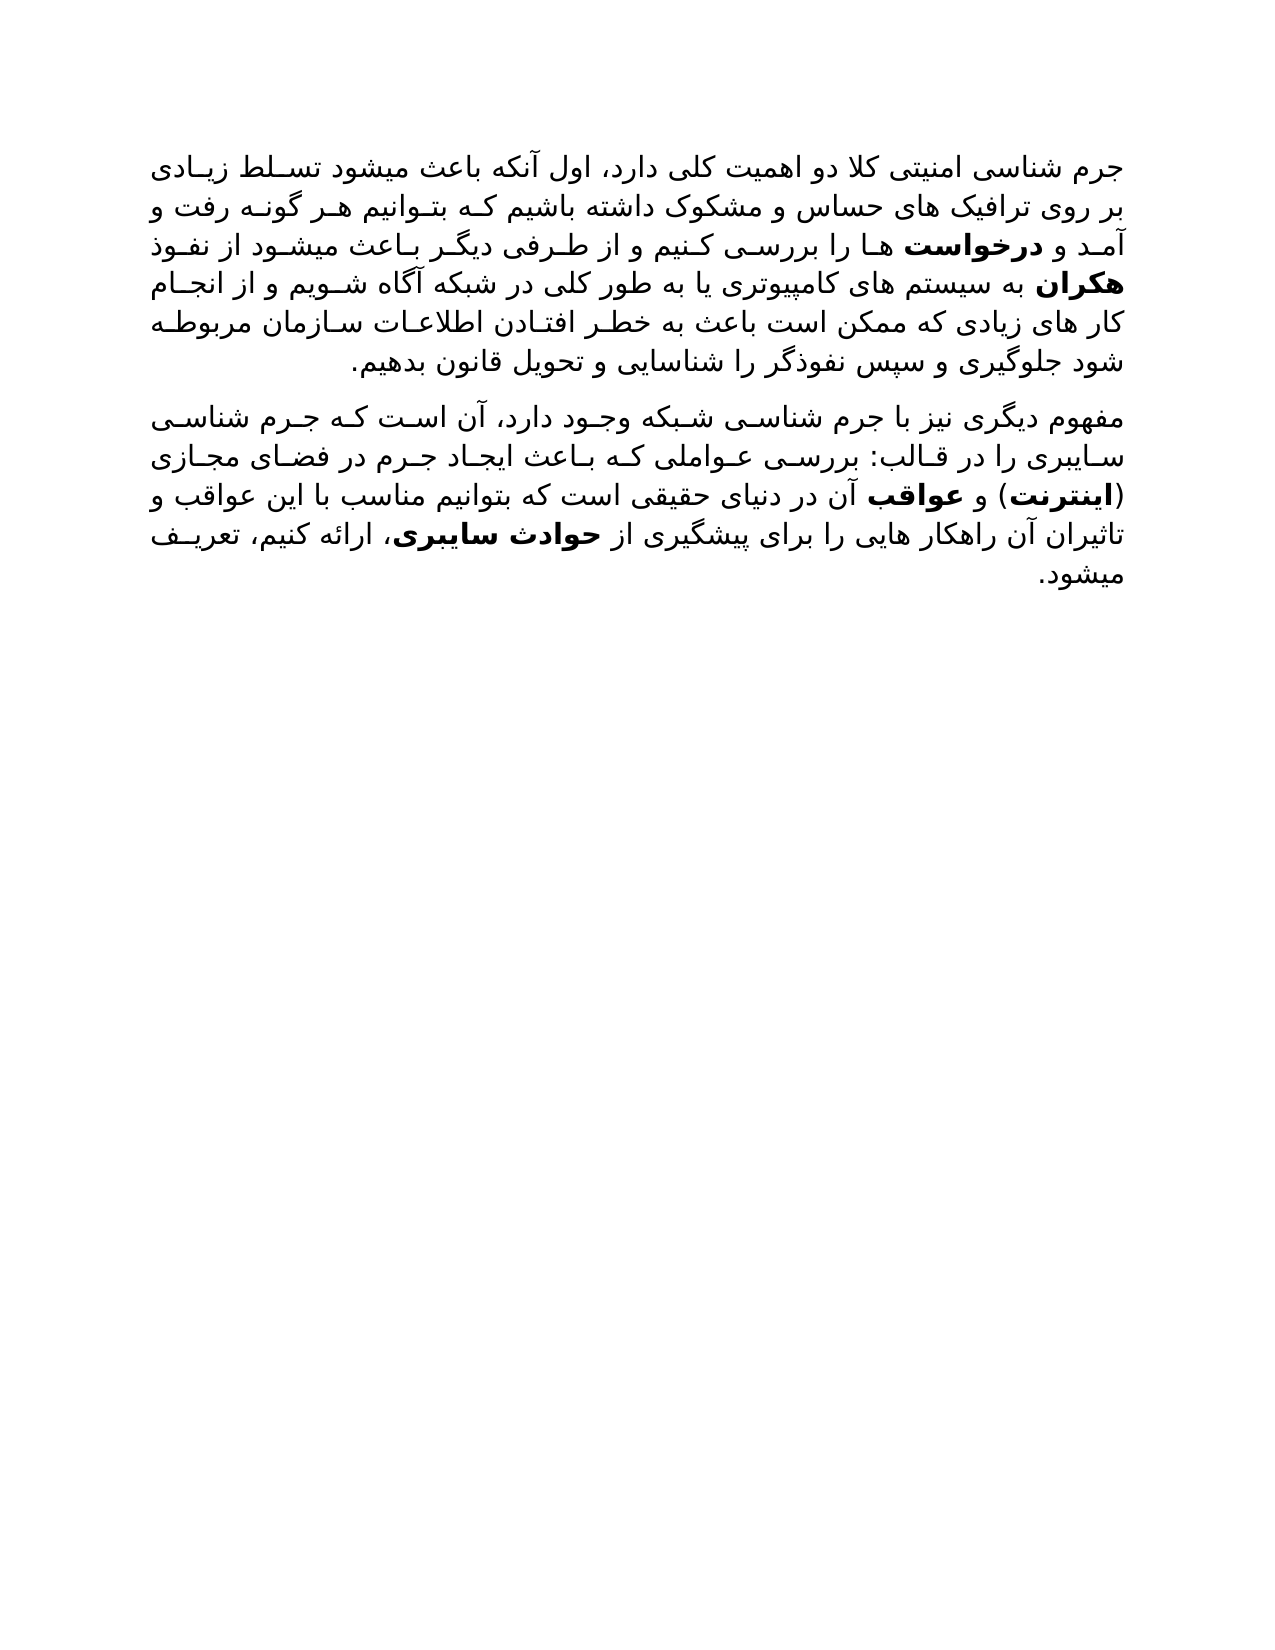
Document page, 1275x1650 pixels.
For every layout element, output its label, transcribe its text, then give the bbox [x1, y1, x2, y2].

text جرم شناسی امنیتی کلا دو اهمیت کلی دارد، اول آنکه باعث میشود تسلط زیادی بر روی ترافیک های حساس و مشکوک داشته باشیم که بتوانیم هر گونه رفت و آمد و درخواست ها را بررسی کنیم و از طرفی دیگر باعث میشود از نفوذ هکران به سیستم های کامپیوتری یا به طور کلی در شبکه آگاه شویم و از انجام کار های زیادی که ممکن است باعث به خطر افتادن اطلاعات سازمان مربوطه شود جلوگیری و سپس نفوذگر را شناسایی و تحویل قانون بدهیم. [150, 150, 1125, 379]
text مفهوم دیگری نیز با جرم شناسی شبکه وجود دارد، آن است که جرم شناسی سایبری را در قالب: بررسی عواملی که باعث ایجاد جرم در فضای مجازی (اینترنت) و عواقب آن در دنیای حقیقی است که بتوانیم مناسب با این عواقب و تاثیران آن راهکار هایی را برای پیشگیری از حوادث سایبری، ارائه کنیم، تعریف میشود. [150, 400, 1125, 590]
